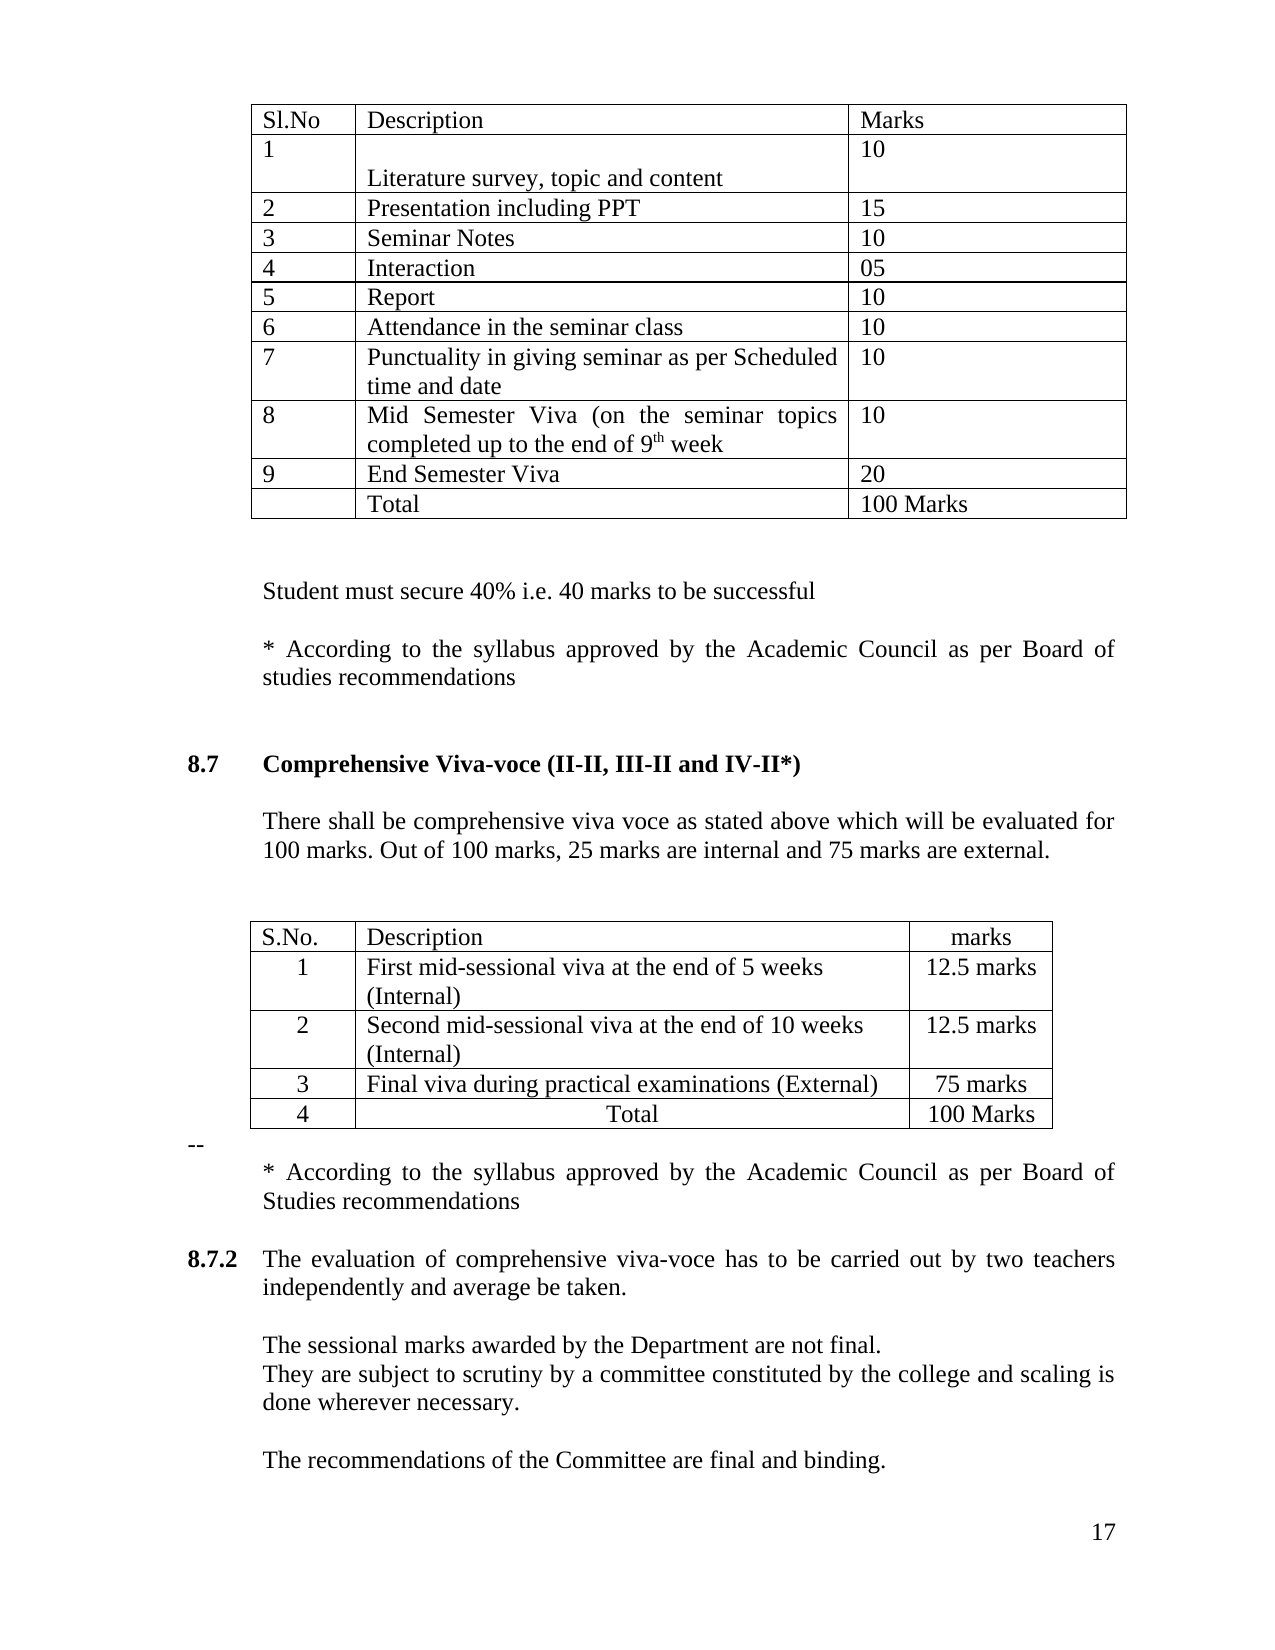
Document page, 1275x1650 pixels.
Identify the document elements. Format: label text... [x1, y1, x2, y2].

table_cell 3 [251, 1069, 355, 1098]
table_cell 10 [849, 283, 1126, 311]
table_cell 05 [849, 253, 1126, 281]
text The recommendations of the Committee are final and binding. [262, 1445, 1116, 1474]
text -- [187, 1129, 1116, 1157]
table_cell End Semester Viva [356, 459, 848, 488]
table_cell Punctuality in giving seminar as per Scheduled time and date [356, 342, 848, 399]
table_cell Final viva during practical examinations (External) [356, 1069, 909, 1098]
table_header Description [356, 105, 848, 133]
text * According to the syllabus approved by the Academic Council as per Board of studies recommendations [262, 634, 1116, 691]
text The sessional marks awarded by the Department are not final. [262, 1330, 1116, 1359]
table_cell Total [356, 489, 848, 518]
table_cell 75 marks [910, 1069, 1052, 1098]
table_cell 4 [252, 253, 355, 281]
table_cell 10 [849, 401, 1126, 458]
text * According to the syllabus approved by the Academic Council as per Board of Studies recommendations [262, 1157, 1116, 1215]
table_cell Second mid-sessional viva at the end of 10 weeks (Internal) [356, 1011, 909, 1068]
table_cell 5 [252, 283, 355, 311]
table_cell 8 [252, 401, 355, 458]
table_header Description [356, 922, 909, 951]
table_cell 10 [849, 342, 1126, 399]
text Student must secure 40% i.e. 40 marks to be successful [262, 576, 1116, 605]
table_cell Presentation including PPT [356, 193, 848, 222]
table_cell 12.5 marks [910, 952, 1052, 1009]
table_cell Attendance in the seminar class [356, 312, 848, 341]
table_cell [252, 489, 355, 518]
table_cell 10 [849, 312, 1126, 341]
table_cell Mid Semester Viva (on the seminar topics completed up to the end of 9th week [356, 401, 848, 458]
table_cell Total [356, 1099, 909, 1128]
table_cell 12.5 marks [910, 1011, 1052, 1068]
table_header Sl.No [252, 105, 355, 133]
table_cell 9 [252, 459, 355, 488]
table_cell 1 [252, 135, 355, 192]
table_cell 4 [251, 1099, 355, 1128]
table_cell 2 [252, 193, 355, 222]
table_cell Report [356, 283, 848, 311]
table_cell 2 [251, 1011, 355, 1068]
text 8.7 Comprehensive Viva-voce (II-II, III-II and IV-II*) [187, 749, 1116, 777]
table_cell 1 [251, 952, 355, 1009]
table_cell 7 [252, 342, 355, 399]
table_cell 3 [252, 223, 355, 252]
table_cell 100 Marks [849, 489, 1126, 518]
table_cell 6 [252, 312, 355, 341]
table_cell 20 [849, 459, 1126, 488]
table_cell Literature survey, topic and content [356, 135, 848, 192]
table_header marks [910, 922, 1052, 951]
text 8.7.2 The evaluation of comprehensive viva-voce has to be carried out by two teachers independently and average be taken. [187, 1244, 1116, 1301]
table_cell Interaction [356, 253, 848, 281]
text They are subject to scrutiny by a committee constituted by the college and scaling is done wherever necessary. [187, 1359, 1116, 1416]
table_cell Seminar Notes [356, 223, 848, 252]
table_cell 100 Marks [910, 1099, 1052, 1128]
text There shall be comprehensive viva voce as stated above which will be evaluated for 100 marks. Out of 100 marks, 25 marks are internal and 75 marks are external. [262, 806, 1116, 864]
table_cell First mid-sessional viva at the end of 5 weeks (Internal) [356, 952, 909, 1009]
table_cell 10 [849, 135, 1126, 192]
table_cell 10 [849, 223, 1126, 252]
table_header S.No. [251, 922, 355, 951]
table_header Marks [849, 105, 1126, 133]
table_cell 15 [849, 193, 1126, 222]
